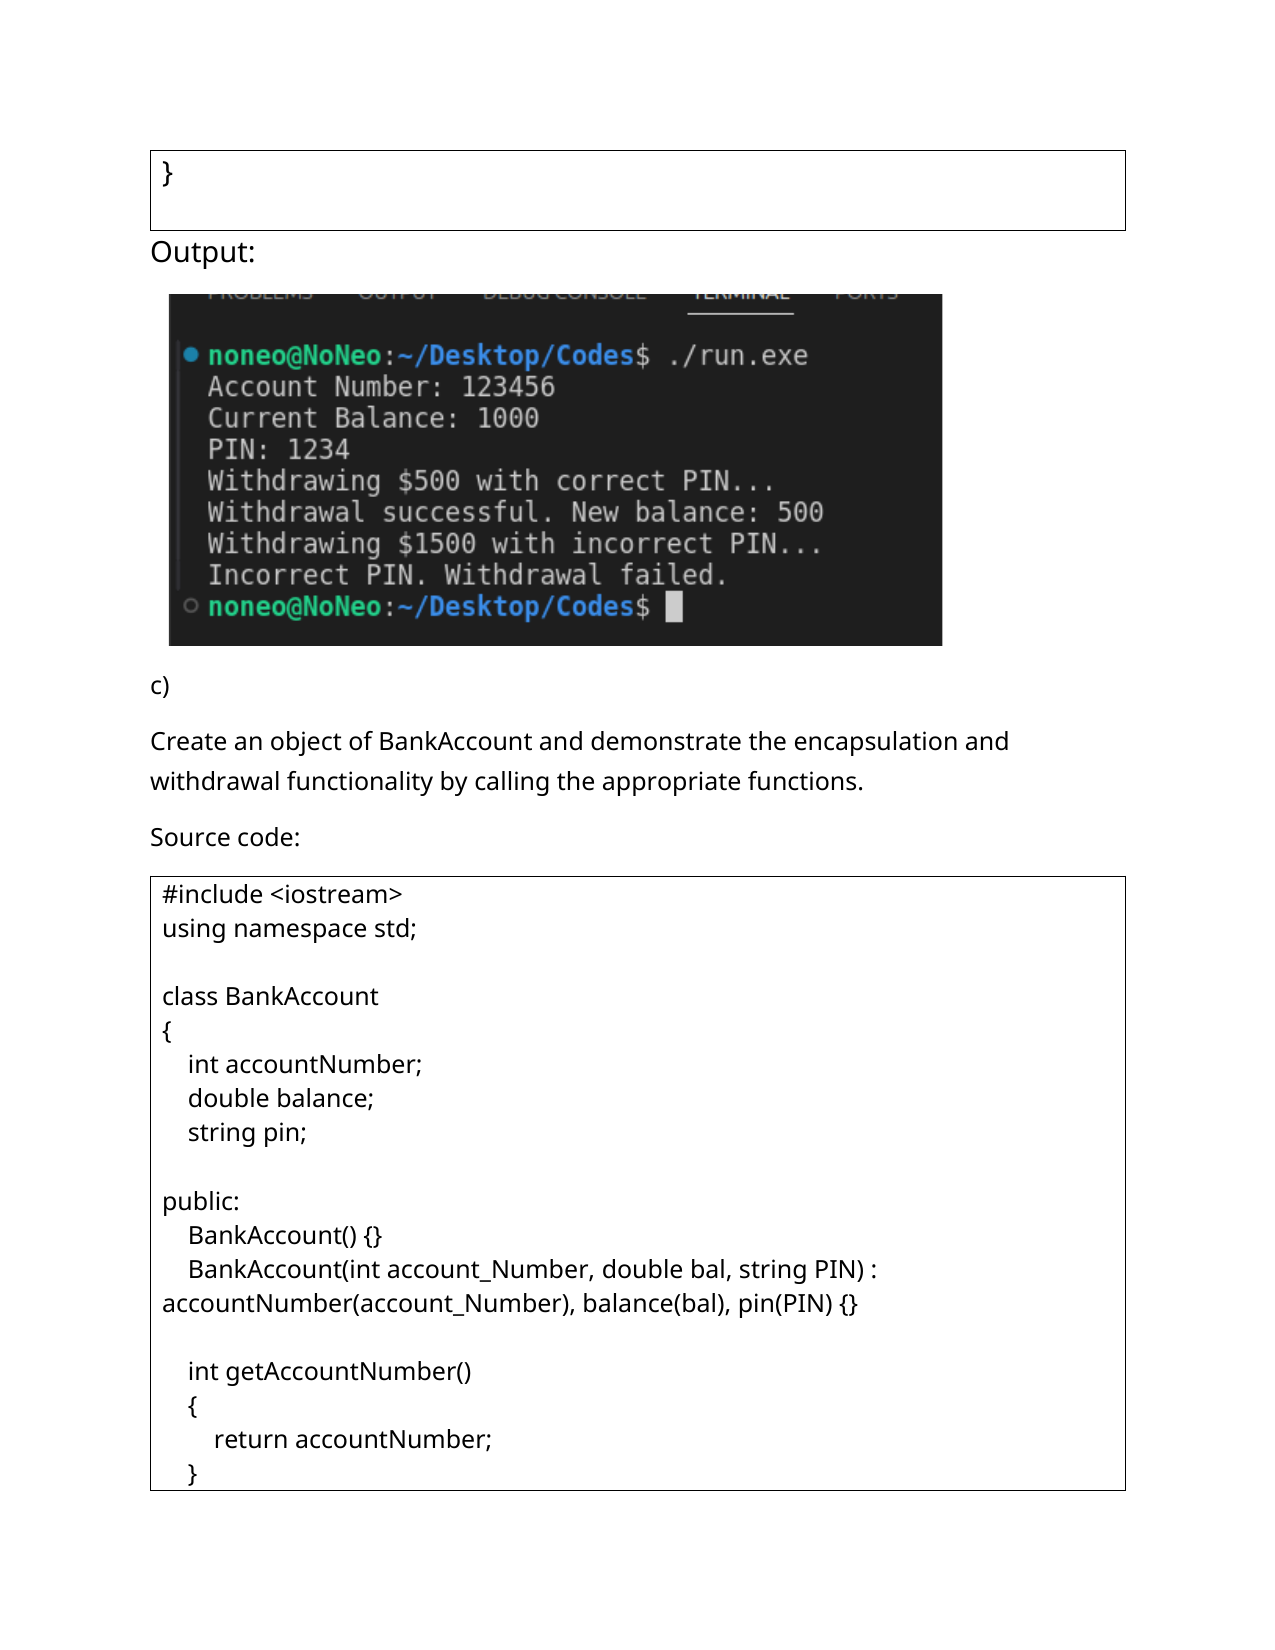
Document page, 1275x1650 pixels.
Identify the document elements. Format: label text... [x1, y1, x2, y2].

text c) [150, 668, 1125, 702]
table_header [151, 151, 1125, 230]
text Output: [150, 231, 1125, 271]
text Create an object of BankAccount and demonstrate the encapsulation and withdrawal functionality by calling the appropriate functions. [150, 724, 1125, 797]
text Source code: [150, 819, 1125, 853]
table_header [151, 877, 1125, 1490]
